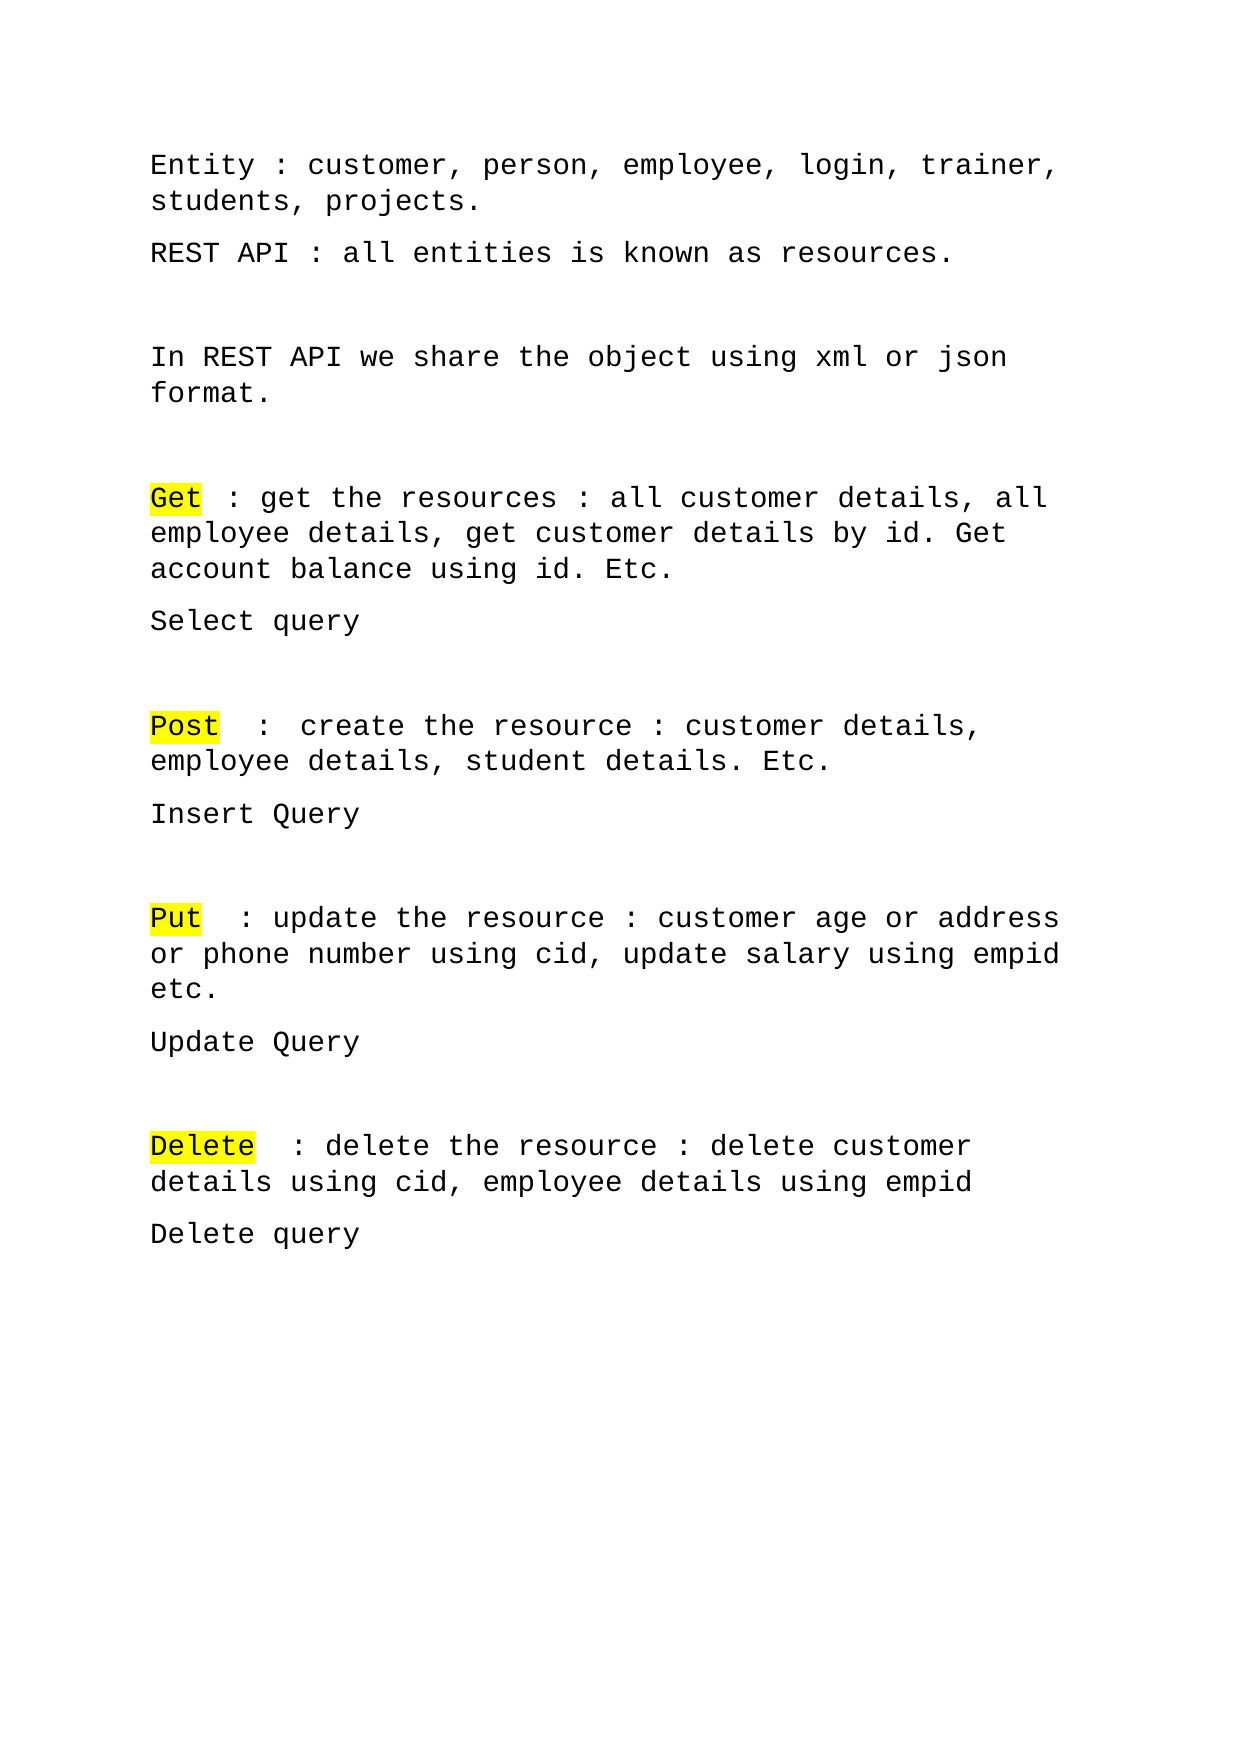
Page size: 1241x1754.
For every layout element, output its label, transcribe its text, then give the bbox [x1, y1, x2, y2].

text Insert Query [150, 799, 1090, 832]
text Select query [150, 606, 1090, 639]
text Update Query [150, 1027, 1090, 1060]
text Post : create the resource : customer details, employee details, student details. Etc. [150, 711, 1090, 779]
text Put : update the resource : customer age or address or phone number using cid, update salary using empid etc. [150, 903, 1090, 1008]
text REST API : all entities is known as resources. [150, 238, 1090, 271]
text Delete query [150, 1219, 1090, 1252]
text Entity : customer, person, employee, login, trainer, students, projects. [150, 150, 1090, 219]
text Get : get the resources : all customer details, all employee details, get customer details by id. Get account balance using id. Etc. [150, 483, 1090, 587]
text In REST API we share the object using xml or json format. [150, 342, 1090, 411]
text Delete : delete the resource : delete customer details using cid, employee details using empid [150, 1131, 1090, 1200]
